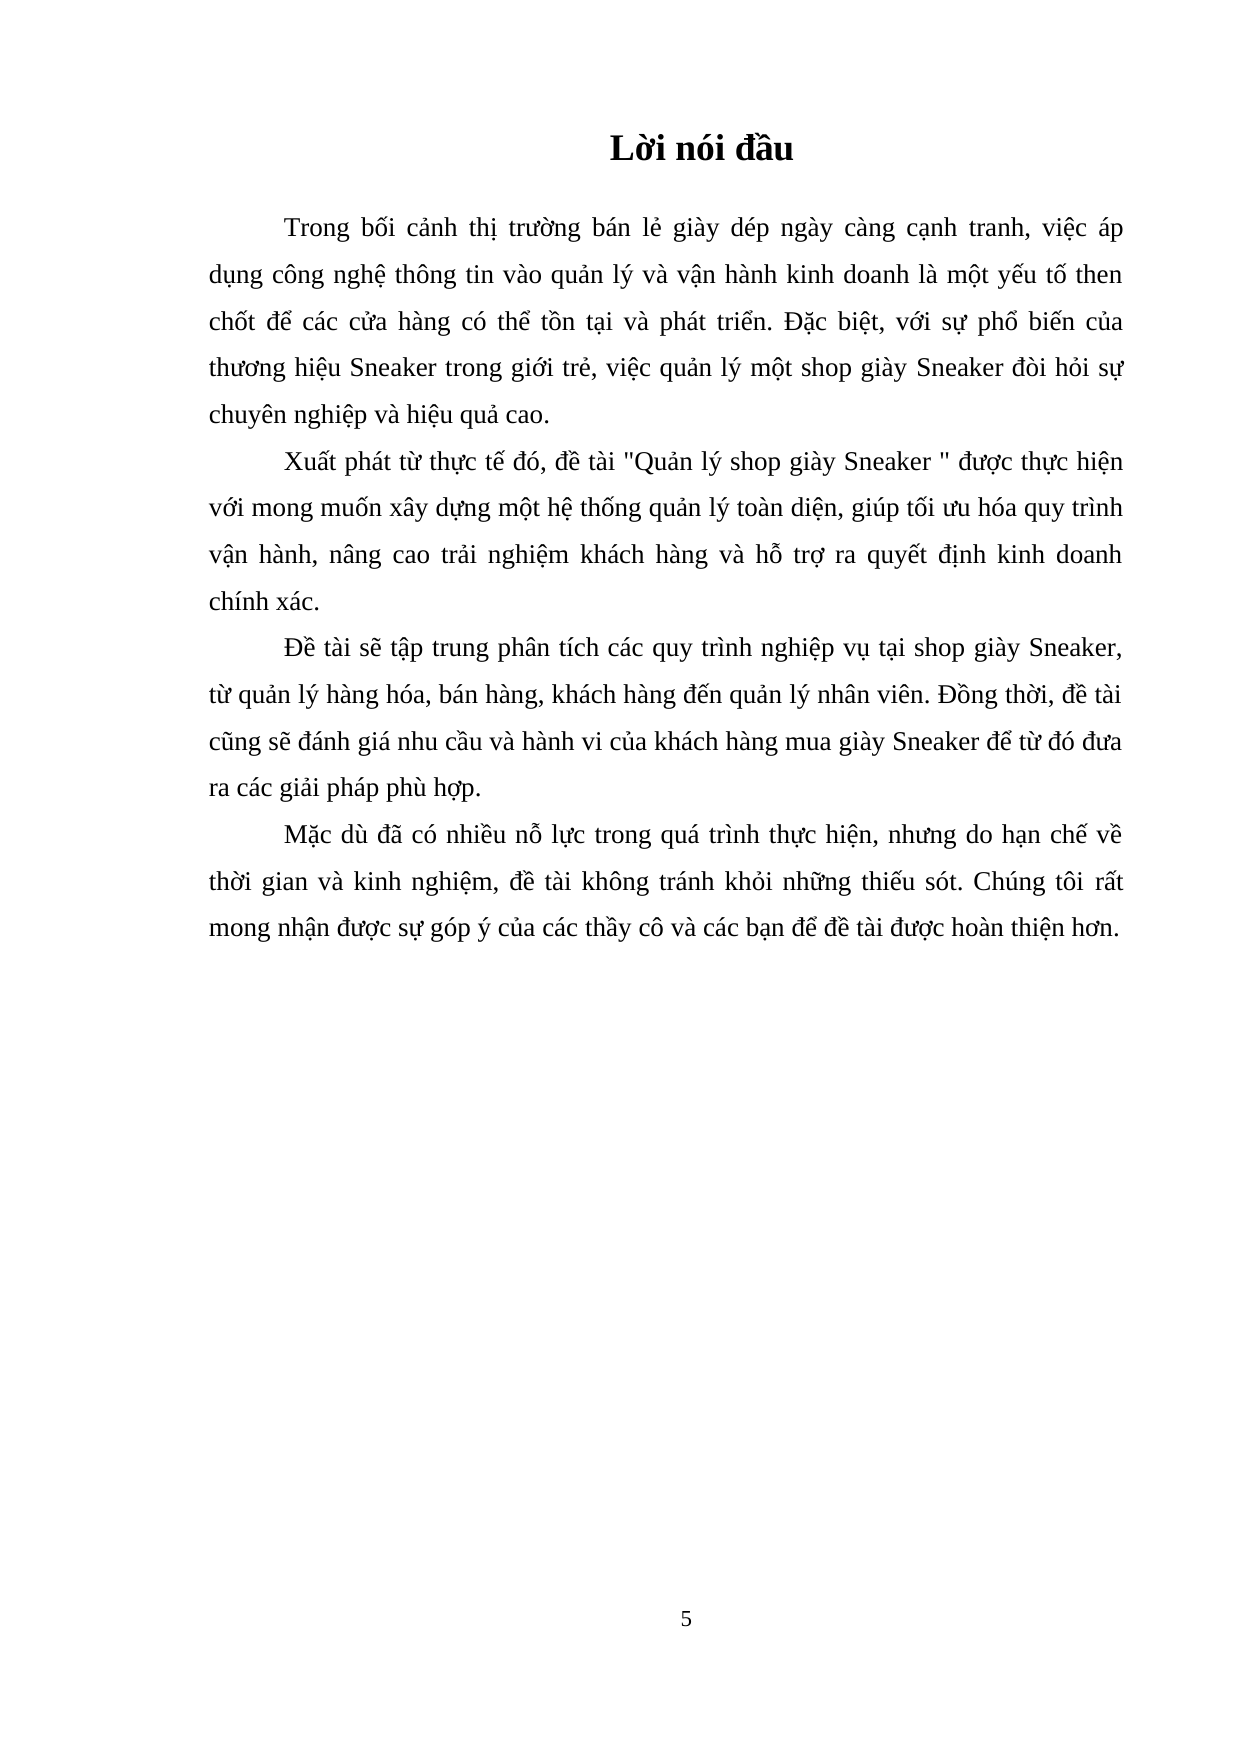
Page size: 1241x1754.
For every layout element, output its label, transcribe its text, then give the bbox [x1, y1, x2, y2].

text Xuất phát từ thực tế đó, đề tài "Quản lý shop giày Sneaker " được thực hiện với mong muốn xây dựng một hệ thống quản lý toàn diện, giúp tối ưu hóa quy trình vận hành, nâng cao trải nghiệm khách hàng và hỗ trợ ra quyết định kinh doanh chính xác. [209, 445, 1123, 616]
text Đề tài sẽ tập trung phân tích các quy trình nghiệp vụ tại shop giày Sneaker, từ quản lý hàng hóa, bán hàng, khách hàng đến quản lý nhân viên. Đồng thời, đề tài cũng sẽ đánh giá nhu cầu và hành vi của khách hàng mua giày Sneaker để từ đó đưa ra các giải pháp phù hợp. [209, 631, 1124, 803]
text Trong bối cảnh thị trường bán lẻ giày dép ngày càng cạnh tranh, việc áp dụng công nghệ thông tin vào quản lý và vận hành kinh doanh là một yếu tố then chốt để các cửa hàng có thể tồn tại và phát triển. Đặc biệt, với sự phổ biến của thương hiệu Sneaker trong giới trẻ, việc quản lý một shop giày Sneaker đòi hỏi sự chuyên nghiệp và hiệu quả cao. [209, 211, 1123, 429]
subtitle Lời nói đầu [209, 125, 1195, 168]
text Mặc dù đã có nhiều nỗ lực trong quá trình thực hiện, nhưng do hạn chế về thời gian và kinh nghiệm, đề tài không tránh khỏi những thiếu sót. Chúng tôi rất mong nhận được sự góp ý của các thầy cô và các bạn để đề tài được hoàn thiện hơn. [209, 818, 1123, 943]
